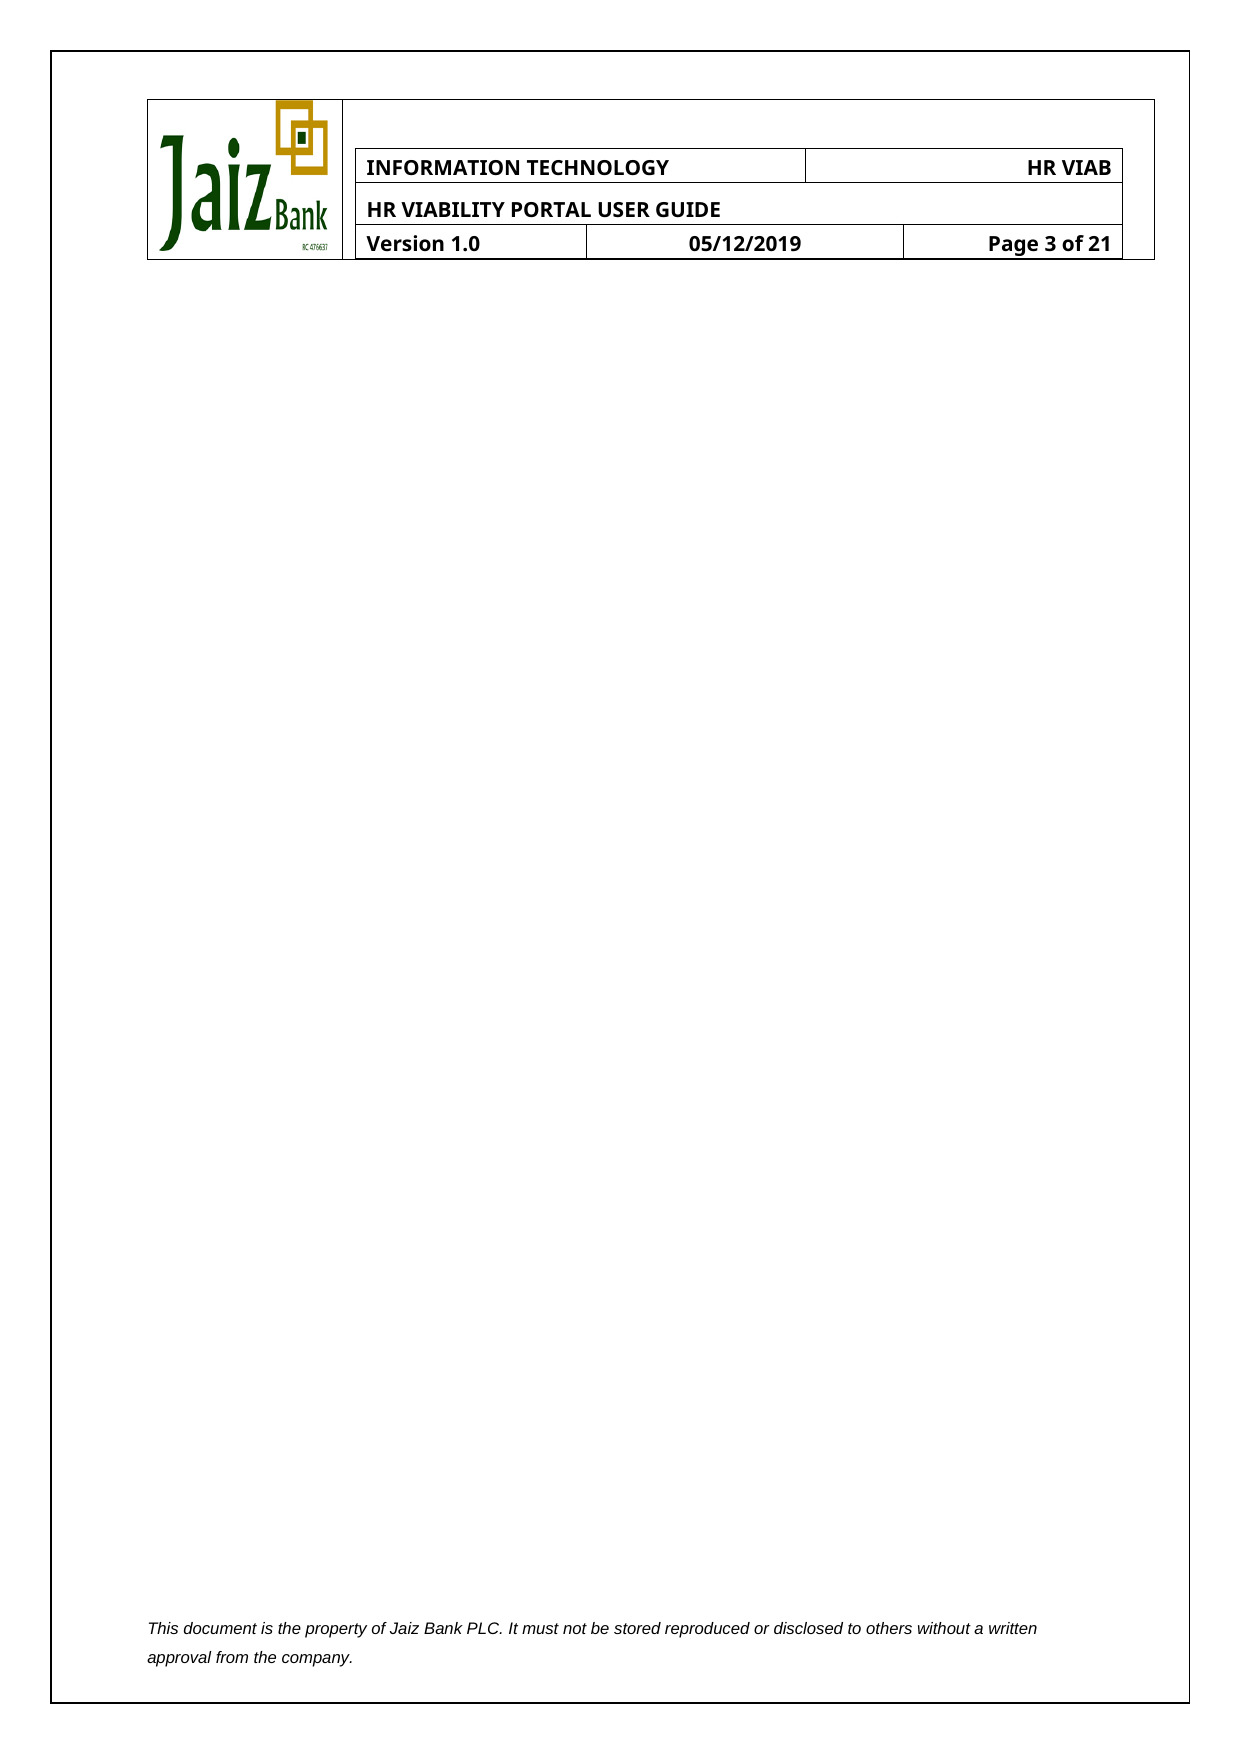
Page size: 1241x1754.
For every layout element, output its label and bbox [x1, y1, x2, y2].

picture [158, 100, 328, 251]
